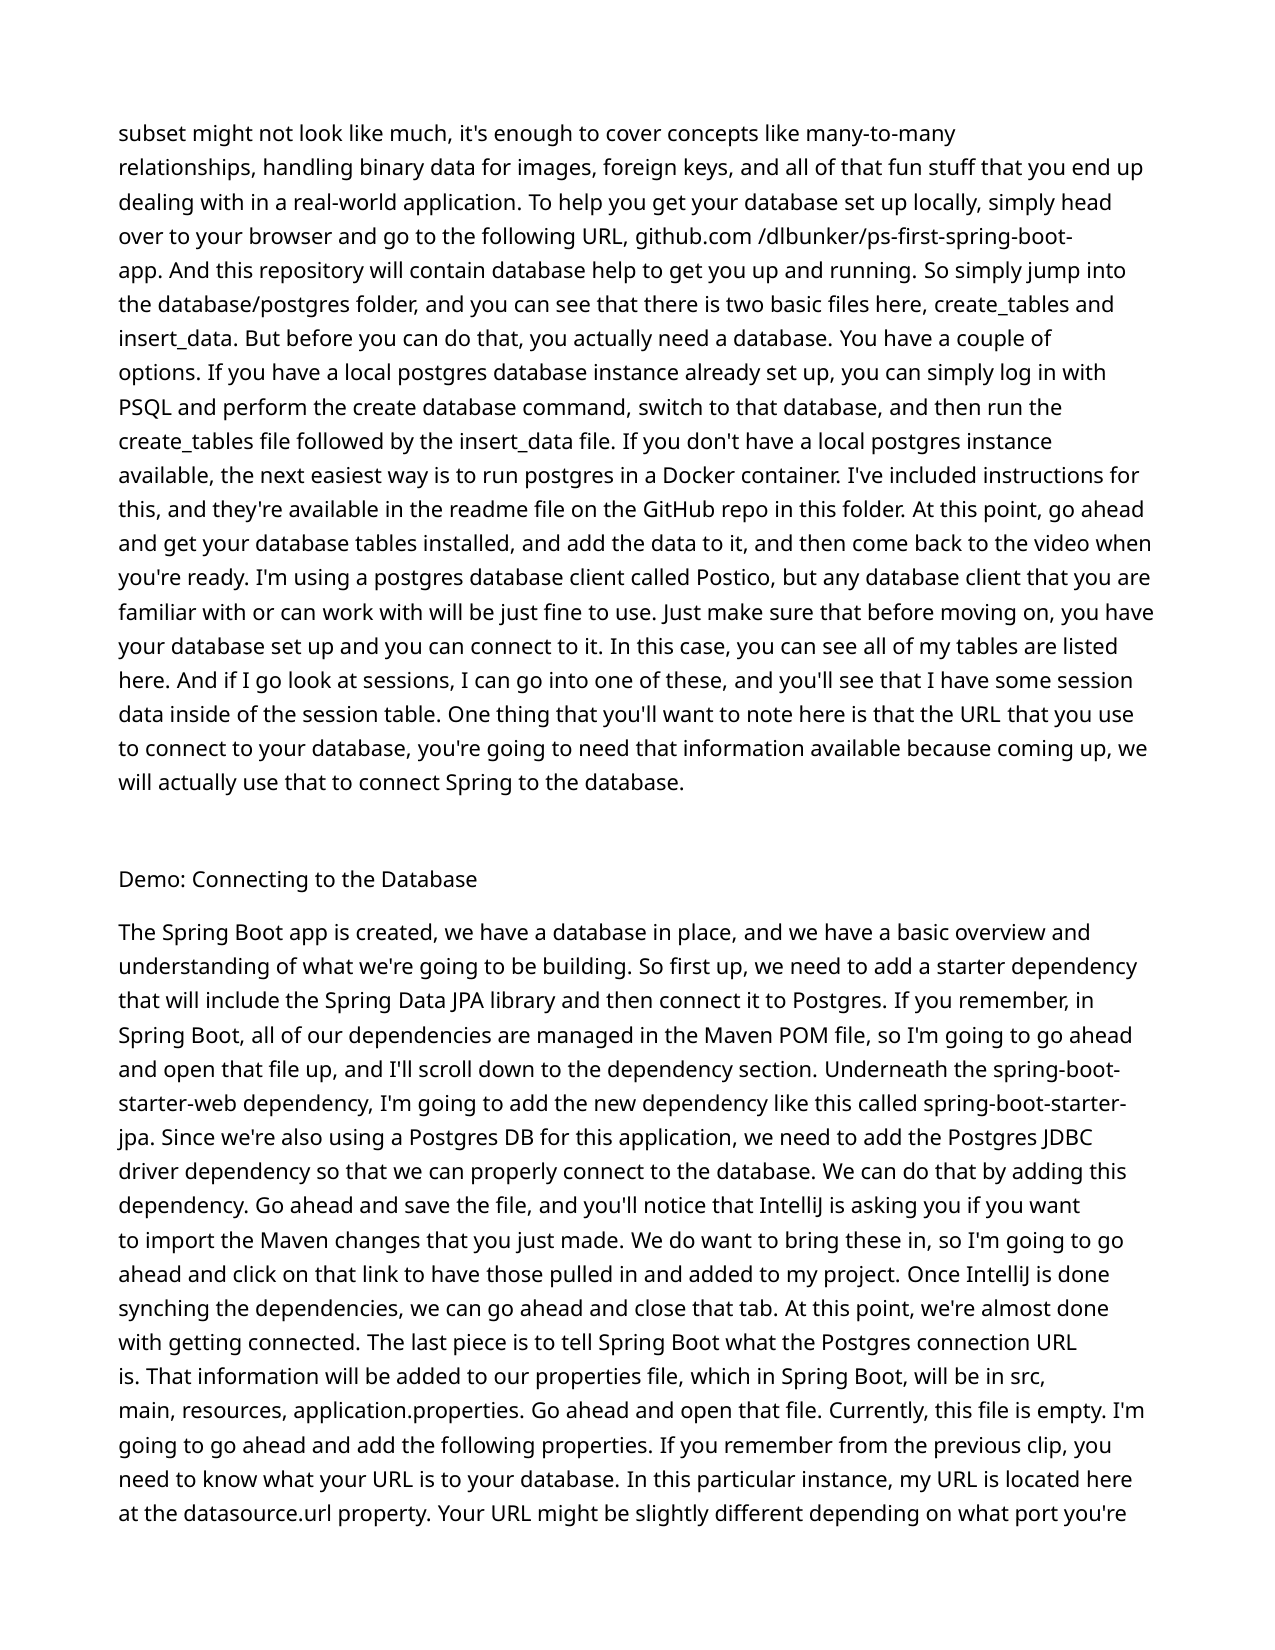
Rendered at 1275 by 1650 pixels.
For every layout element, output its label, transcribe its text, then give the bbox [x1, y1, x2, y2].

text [118, 917, 1157, 1528]
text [118, 118, 1157, 797]
subtitle Demo: Connecting to the Database [118, 864, 1157, 894]
